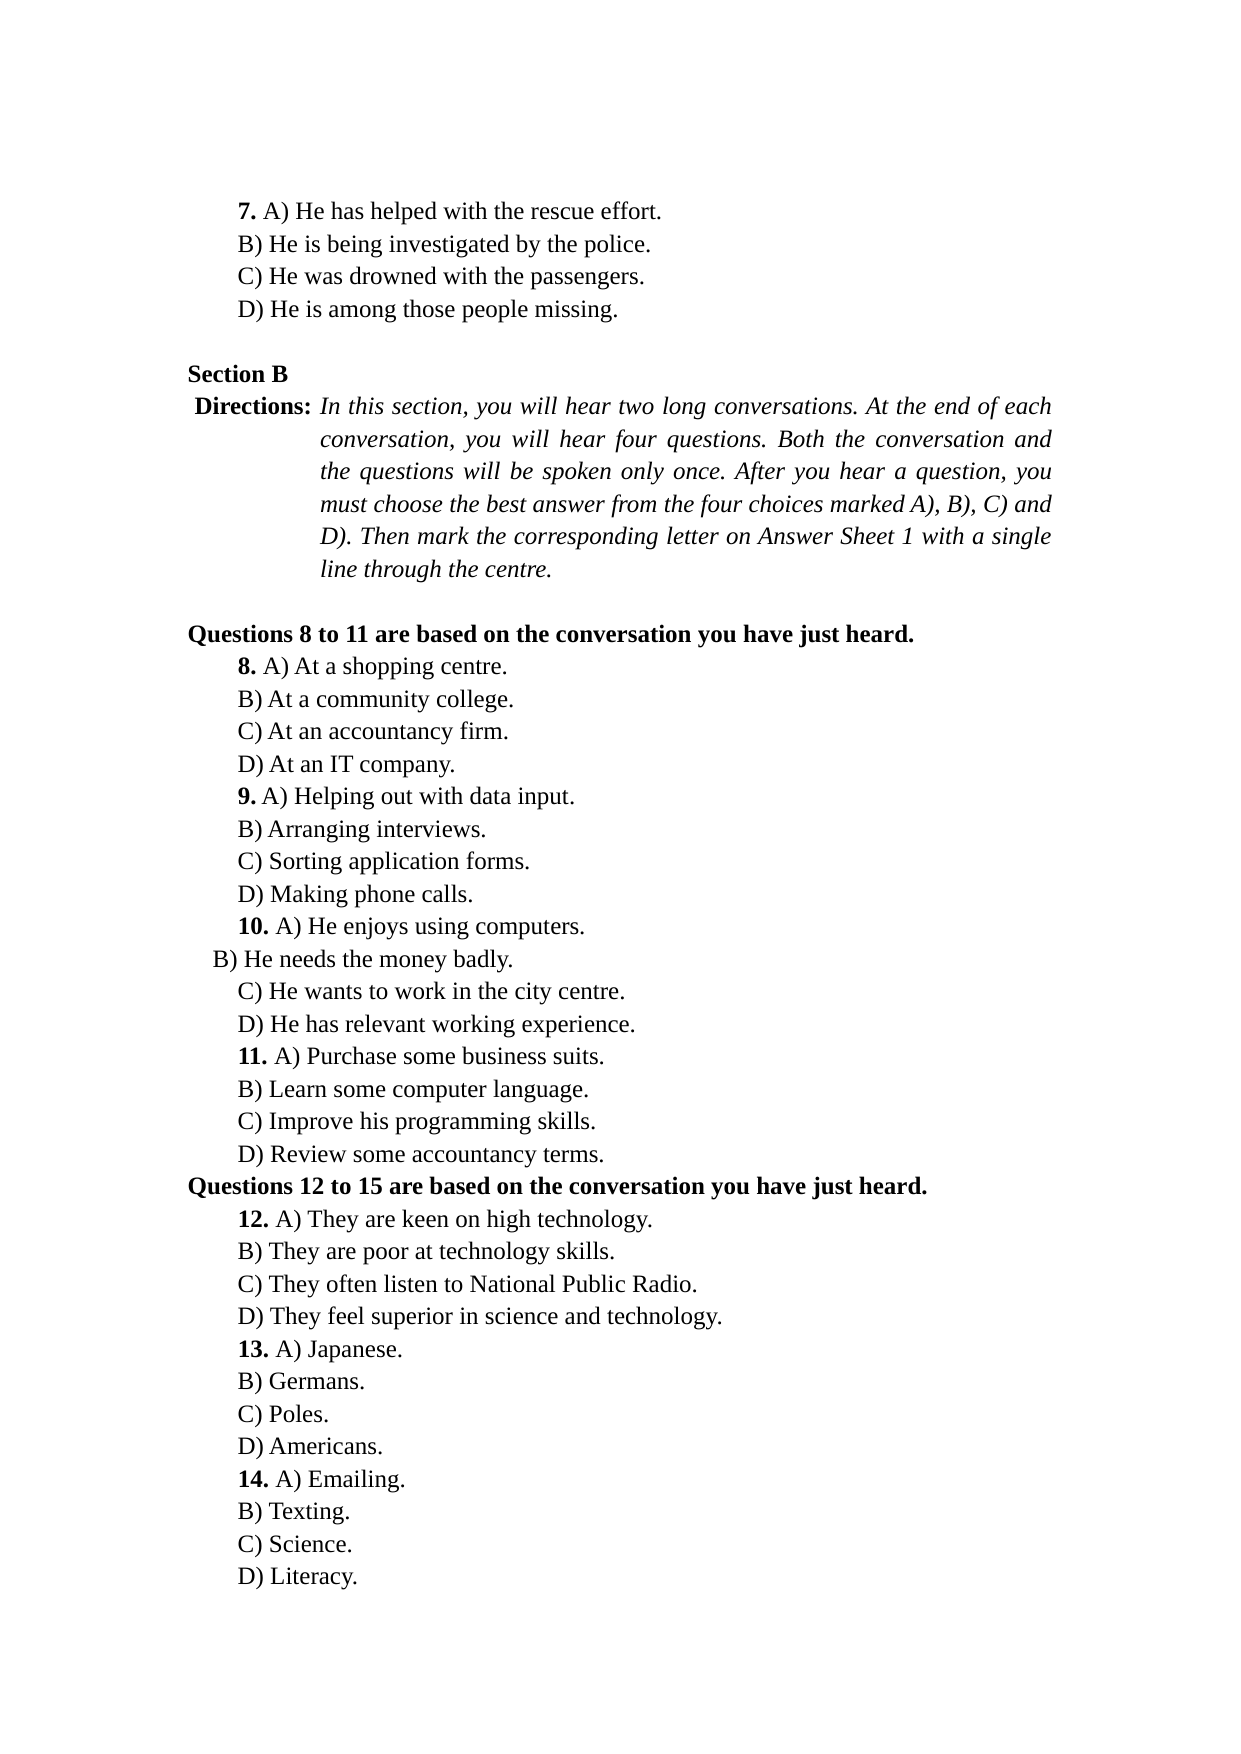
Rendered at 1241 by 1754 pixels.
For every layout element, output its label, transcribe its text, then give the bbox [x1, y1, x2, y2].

text 12. A) They are keen on high technology. [187, 1202, 1053, 1234]
text B) Arranging interviews. [187, 812, 1053, 844]
text 11. A) Purchase some business suits. [187, 1039, 1053, 1072]
text Section B [187, 357, 1053, 389]
text C) He wants to work in the city centre. [187, 974, 1053, 1007]
text B) At a community college. [187, 682, 1053, 714]
text 14. A) Emailing. [187, 1462, 1053, 1494]
text C) At an accountancy firm. [187, 714, 1053, 747]
text 7. A) He has helped with the rescue effort. [187, 194, 1053, 227]
text B) He is being investigated by the police. [187, 227, 1053, 259]
text B) Germans. [187, 1364, 1053, 1397]
text 10. A) He enjoys using computers. B) He needs the money badly. [187, 909, 1053, 974]
text 8. A) At a shopping centre. [187, 649, 1053, 682]
text Directions: In this section, you will hear two long conversations. At the end of each conversation, you will hear four questions. Both the conversation and the questions will be spoken only once. After you hear a question, you must choose the best answer from the four choices marked A), B), C) and D). Then mark the corresponding letter on Answer Sheet 1 with a single line through the centre. [194, 389, 1053, 584]
text C) Sorting application forms. [187, 844, 1053, 877]
text D) They feel superior in science and technology. [187, 1299, 1053, 1332]
text B) They are poor at technology skills. [187, 1234, 1053, 1267]
text D) He has relevant working experience. [187, 1007, 1053, 1039]
text 9. A) Helping out with data input. [187, 779, 1053, 812]
text D) Review some accountancy terms. [187, 1137, 1053, 1169]
text D) Literacy. [187, 1559, 1053, 1592]
text C) He was drowned with the passengers. [187, 259, 1053, 292]
text B) Texting. [187, 1494, 1053, 1527]
text Questions 8 to 11 are based on the conversation you have just heard. [187, 617, 1053, 649]
text C) Science. [187, 1527, 1053, 1559]
text D) Americans. [187, 1429, 1053, 1462]
text D) He is among those people missing. [187, 292, 1053, 324]
text C) Poles. [187, 1397, 1053, 1429]
text 13. A) Japanese. [187, 1332, 1053, 1364]
text Questions 12 to 15 are based on the conversation you have just heard. [187, 1169, 1053, 1202]
text D) Making phone calls. [187, 877, 1053, 909]
text C) Improve his programming skills. [187, 1104, 1053, 1137]
text D) At an IT company. [187, 747, 1053, 779]
text C) They often listen to National Public Radio. [187, 1267, 1053, 1299]
text B) Learn some computer language. [187, 1072, 1053, 1104]
